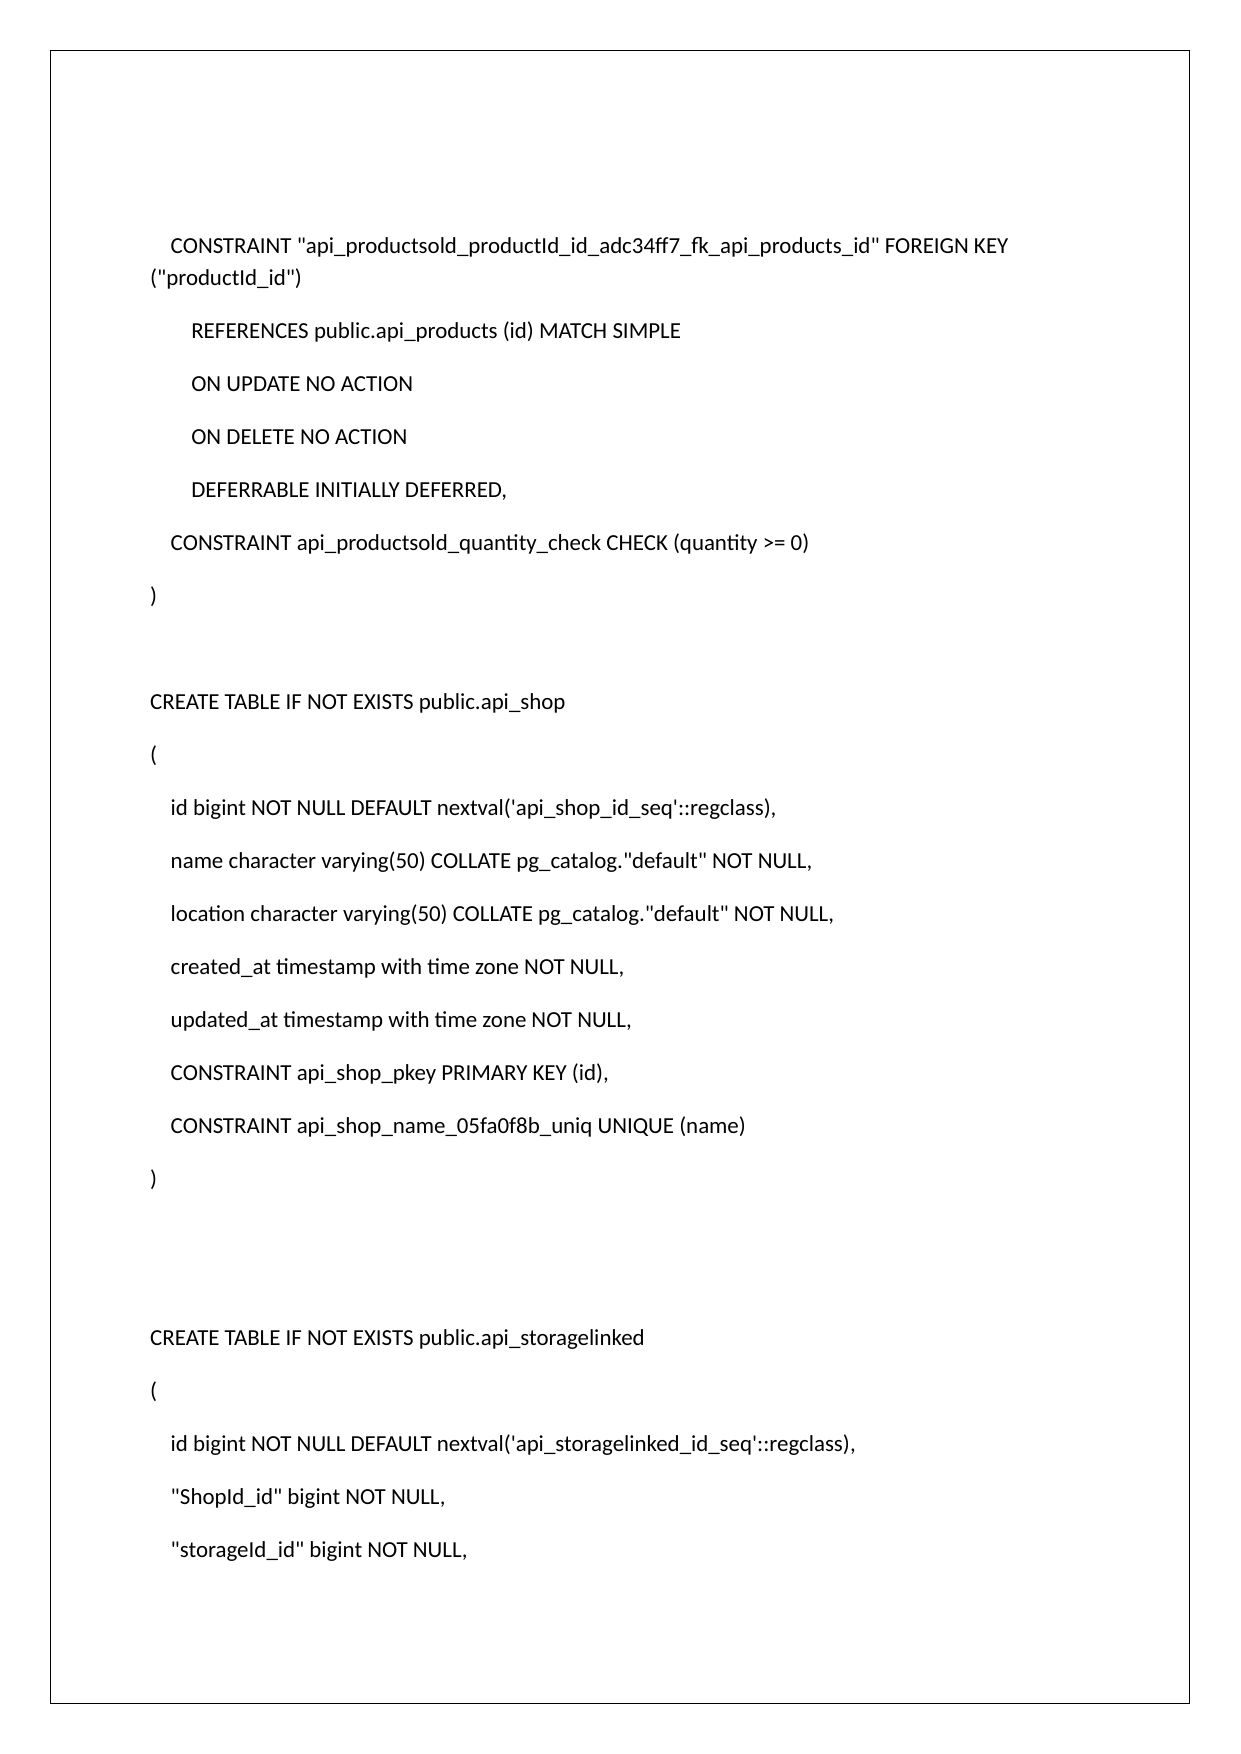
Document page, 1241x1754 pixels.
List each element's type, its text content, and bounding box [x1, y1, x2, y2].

text ON UPDATE NO ACTION [150, 369, 1090, 397]
text id bigint NOT NULL DEFAULT nextval('api_storagelinked_id_seq'::regclass), [150, 1429, 1090, 1457]
text CONSTRAINT api_productsold_quantity_check CHECK (quantity >= 0) [150, 528, 1090, 556]
text name character varying(50) COLLATE pg_catalog."default" NOT NULL, [150, 846, 1090, 874]
text ) [150, 1164, 1090, 1192]
text ( [150, 1376, 1090, 1404]
text "ShopId_id" bigint NOT NULL, [150, 1482, 1090, 1511]
text id bigint NOT NULL DEFAULT nextval('api_shop_id_seq'::regclass), [150, 793, 1090, 821]
text "storageId_id" bigint NOT NULL, [150, 1536, 1090, 1563]
text CONSTRAINT api_shop_pkey PRIMARY KEY (id), [150, 1058, 1090, 1086]
text ( [150, 740, 1090, 768]
text CREATE TABLE IF NOT EXISTS public.api_storagelinked [150, 1323, 1090, 1351]
text updated_at timestamp with time zone NOT NULL, [150, 1005, 1090, 1033]
text ) [150, 581, 1090, 609]
text DEFERRABLE INITIALLY DEFERRED, [150, 475, 1090, 503]
text CONSTRAINT "api_productsold_productId_id_adc34ff7_fk_api_products_id" FOREIGN KEY ("productId_id") [150, 231, 1090, 291]
text CONSTRAINT api_shop_name_05fa0f8b_uniq UNIQUE (name) [150, 1111, 1090, 1139]
text CREATE TABLE IF NOT EXISTS public.api_shop [150, 687, 1090, 715]
text location character varying(50) COLLATE pg_catalog."default" NOT NULL, [150, 899, 1090, 927]
text ON DELETE NO ACTION [150, 422, 1090, 450]
text REFERENCES public.api_products (id) MATCH SIMPLE [150, 316, 1090, 344]
text created_at timestamp with time zone NOT NULL, [150, 952, 1090, 980]
